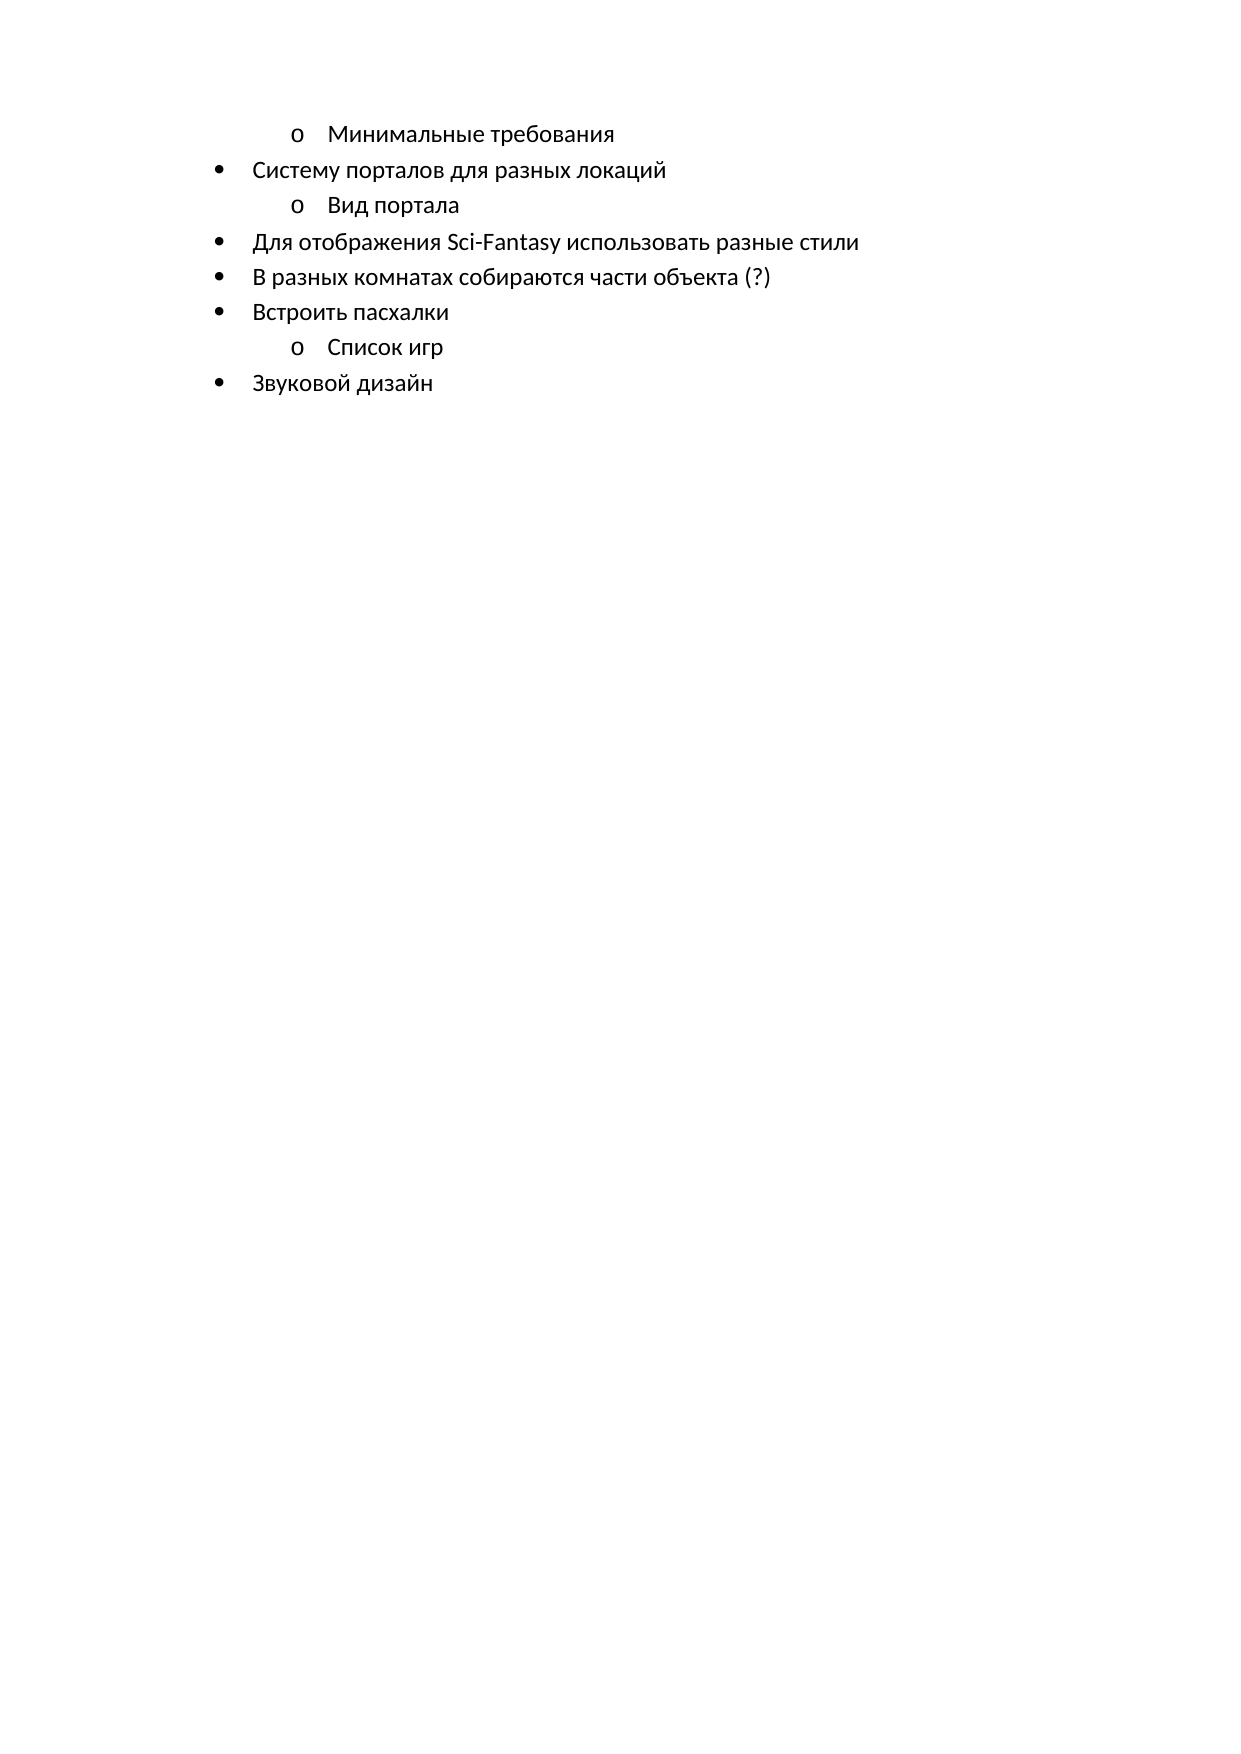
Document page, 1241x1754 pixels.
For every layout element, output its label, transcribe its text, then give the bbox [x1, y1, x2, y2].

list Систему порталов для разных локаций [215, 154, 1152, 185]
list Список игр [290, 331, 1152, 363]
list Звуковой дизайн [215, 367, 1152, 398]
list Вид портала [290, 189, 1152, 221]
list Встроить пасхалки [215, 296, 1152, 327]
list Для отображения Sci-Fantasy использовать разные стили [215, 226, 1152, 257]
list Минимальные требования [290, 118, 1152, 150]
list В разных комнатах собираются части объекта (?) [215, 261, 1152, 292]
